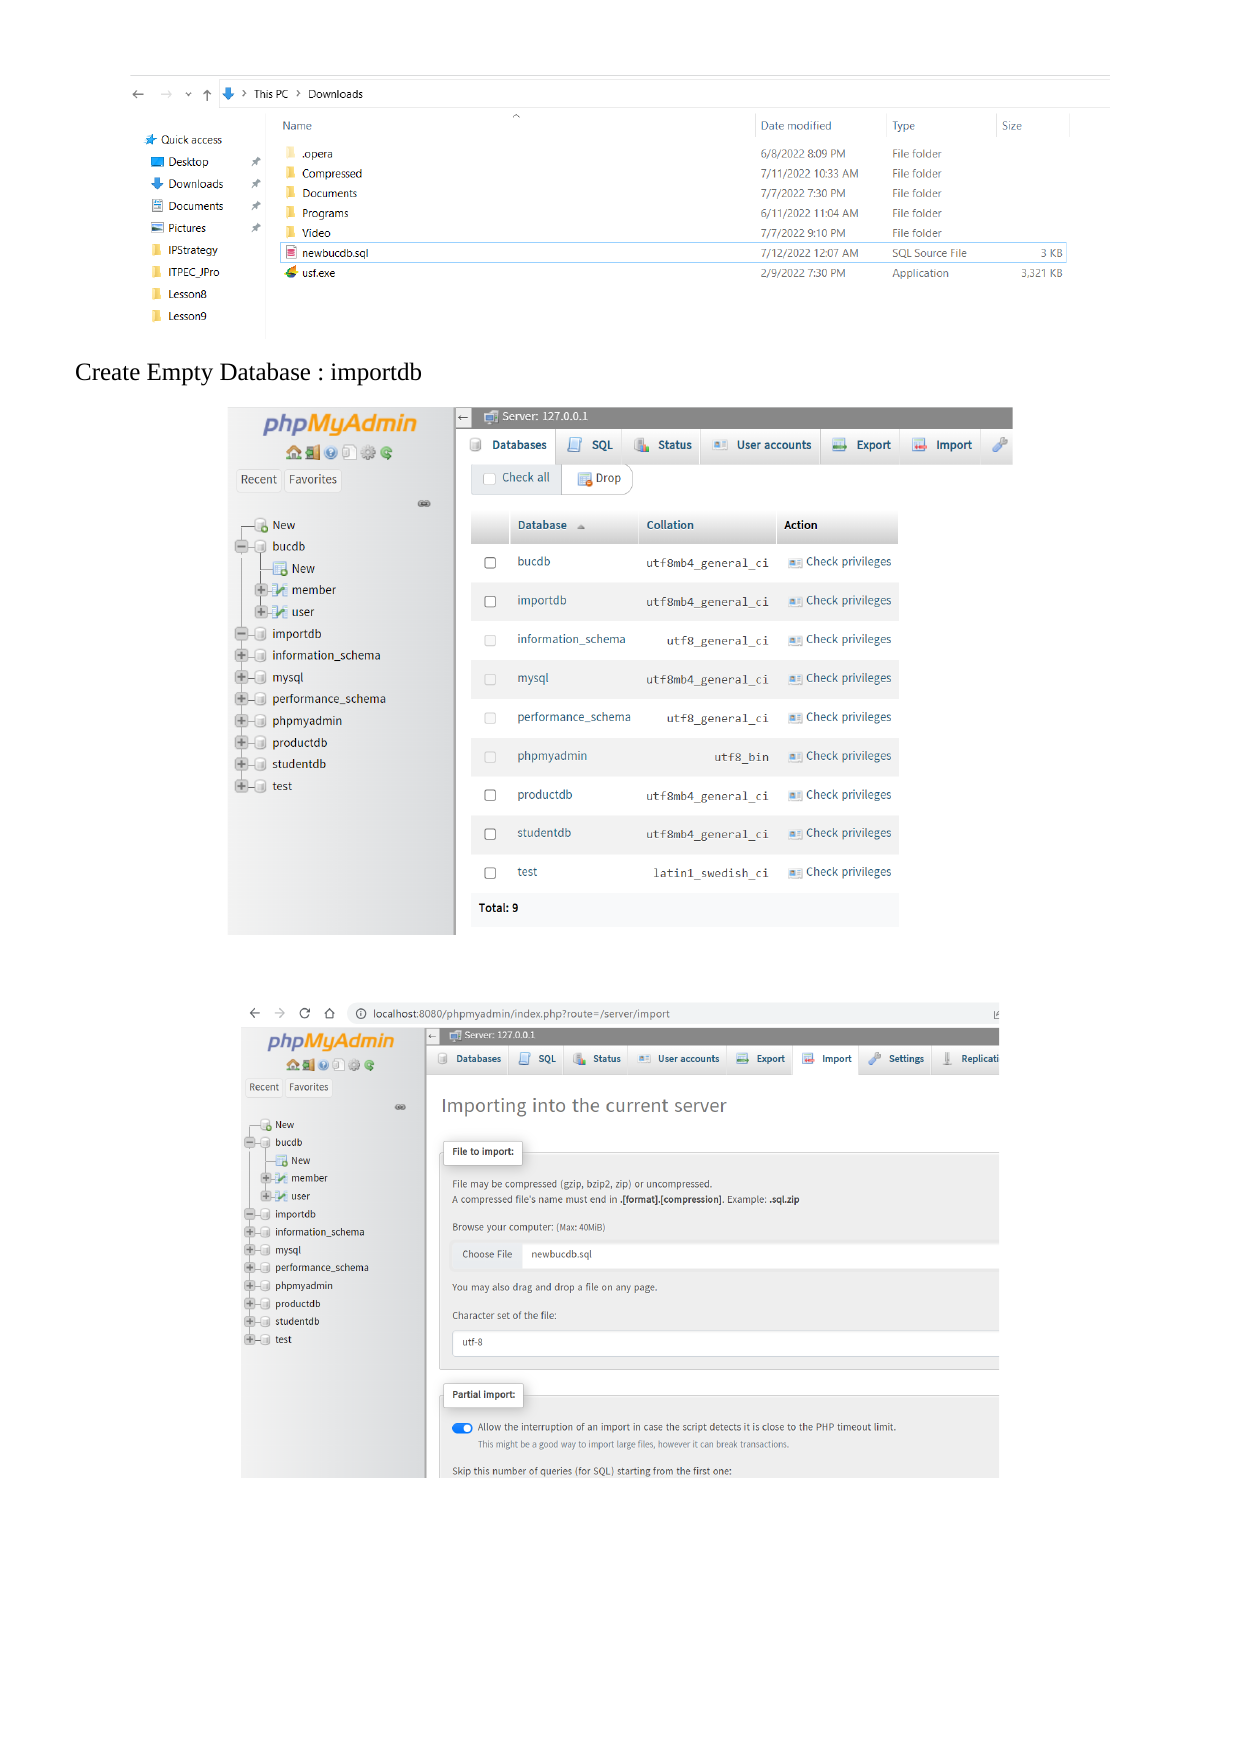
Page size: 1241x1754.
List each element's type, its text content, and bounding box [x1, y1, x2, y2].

picture [130, 75, 1110, 339]
picture [241, 1001, 1000, 1478]
text Create Empty Database : importdb [75, 357, 1165, 386]
picture [227, 404, 1013, 935]
